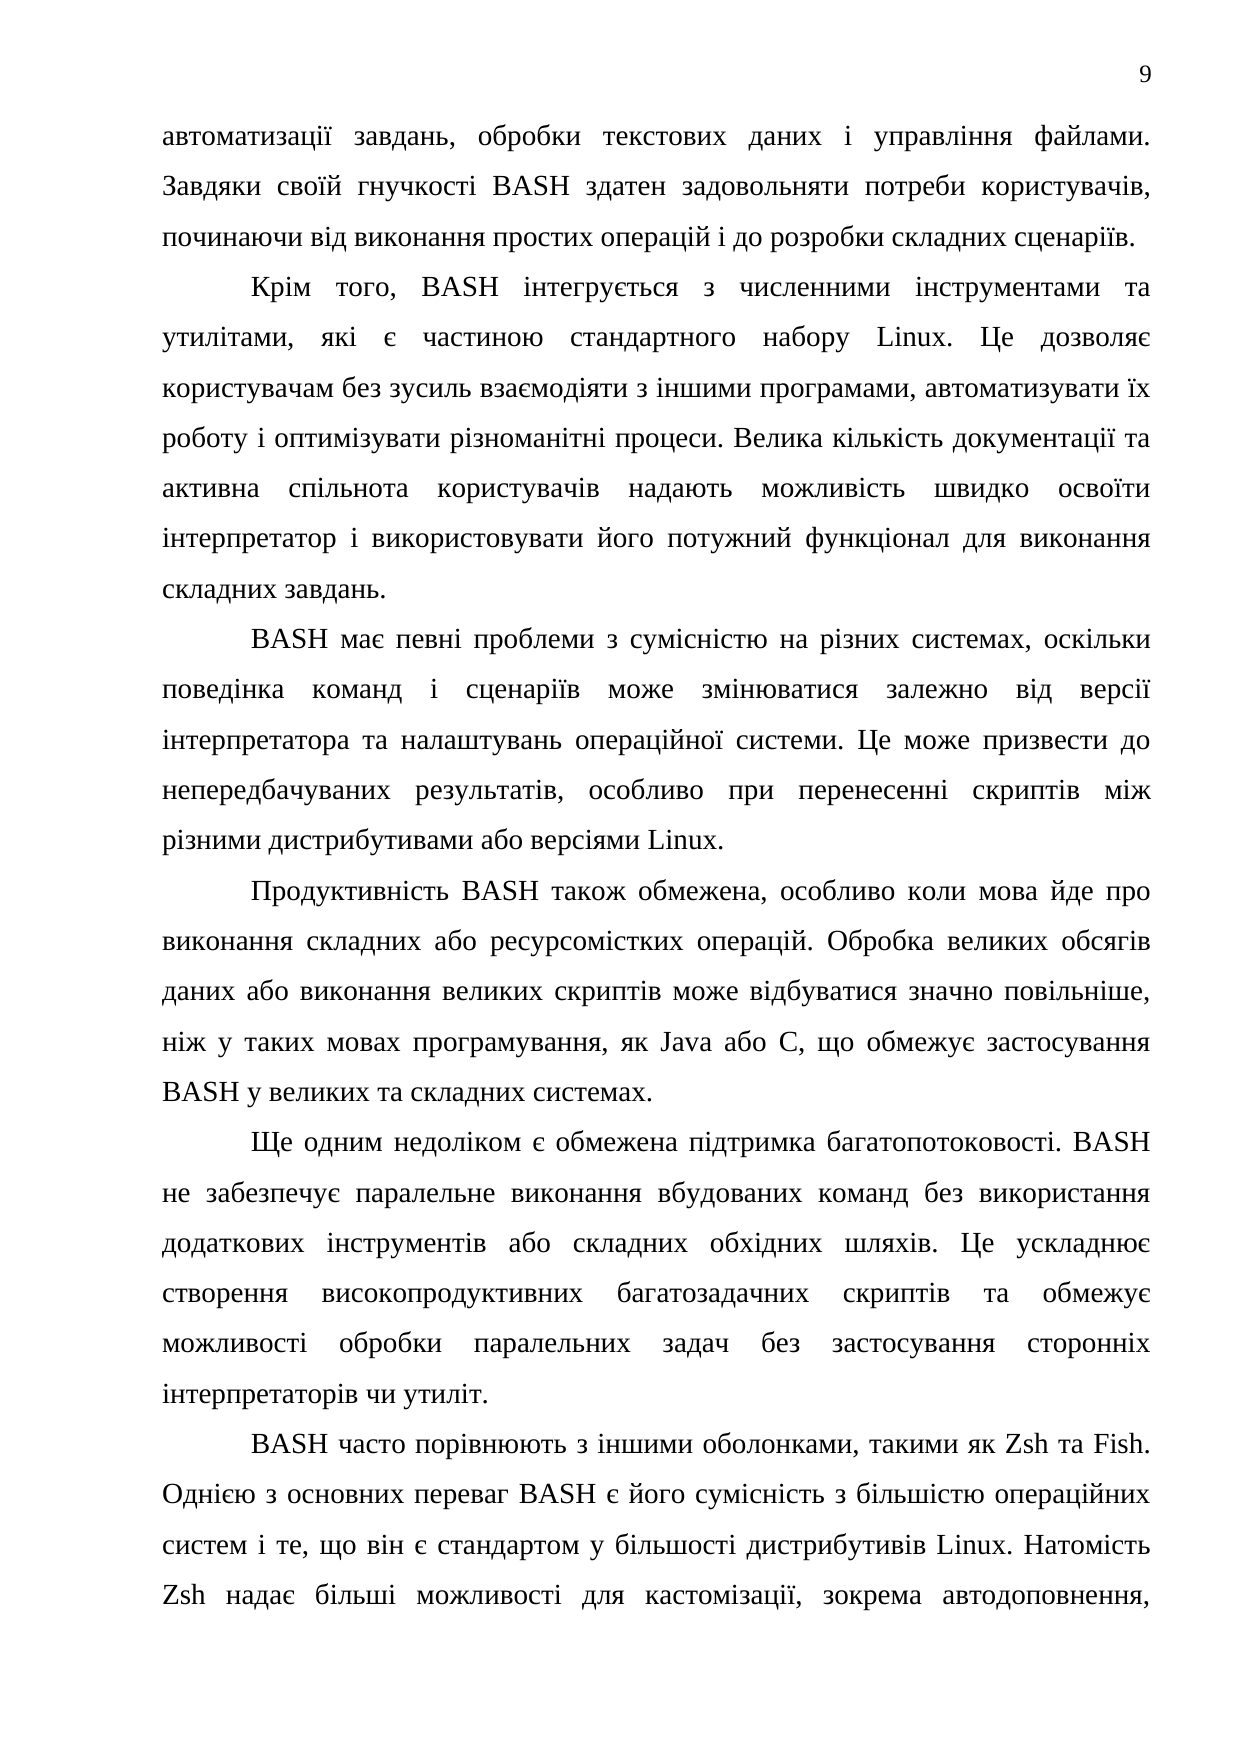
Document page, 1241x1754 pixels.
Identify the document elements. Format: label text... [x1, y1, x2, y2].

text Ще одним недоліком є обмежена підтримка багатопотоковості. BASH не забезпечує паралельне виконання вбудованих команд без використання додаткових інструментів або складних обхідних шляхів. Це ускладнює створення високопродуктивних багатозадачних скриптів та обмежує можливості обробки паралельних задач без застосування сторонніх інтерпретаторів чи утиліт. [162, 1124, 1152, 1409]
text BASH має певні проблеми з сумісністю на різних системах, оскільки поведінка команд і сценаріїв може змінюватися залежно від версії інтерпретатора та налаштувань операційної системи. Це може призвести до непередбачуваних результатів, особливо при перенесенні скриптів між різними дистрибутивами або версіями Linux. [162, 621, 1152, 856]
text Крім того, BASH інтегрується з численними інструментами та утилітами, які є частиною стандартного набору Linux. Це дозволяє користувачам без зусиль взаємодіяти з іншими програмами, автоматизувати їх роботу і оптимізувати різноманітні процеси. Велика кількість документації та активна спільнота користувачів надають можливість швидко освоїти інтерпретатор і використовувати його потужний функціонал для виконання складних завдань. [162, 269, 1152, 604]
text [162, 118, 1152, 252]
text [162, 1426, 1152, 1611]
text Продуктивність BASH також обмежена, особливо коли мова йде про виконання складних або ресурсомістких операцій. Обробка великих обсягів даних або виконання великих скриптів може відбуватися значно повільніше, ніж у таких мовах програмування, як Java або C, що обмежує застосування BASH у великих та складних системах. [162, 873, 1152, 1108]
